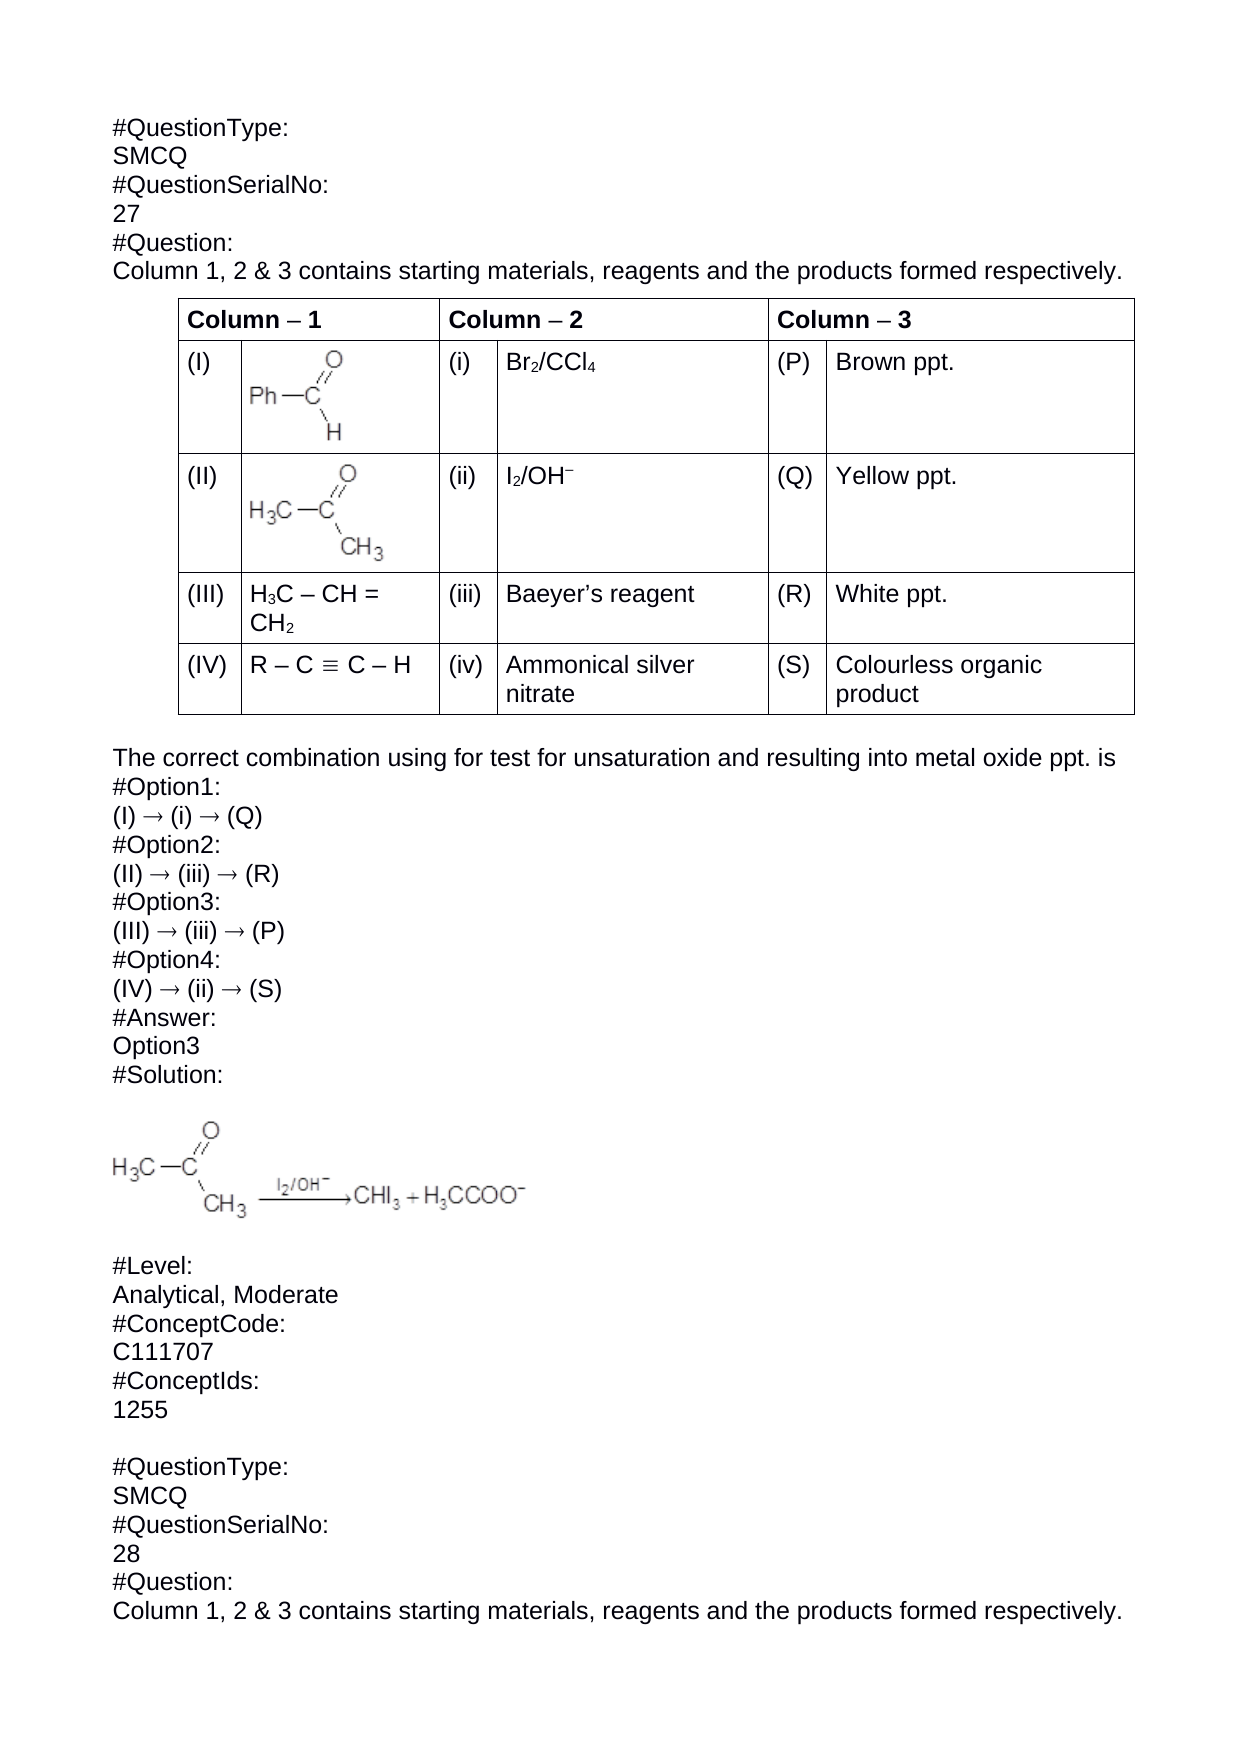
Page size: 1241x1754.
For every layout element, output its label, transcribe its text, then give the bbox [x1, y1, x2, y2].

text #Option3: [112, 887, 1128, 916]
table_cell (iii) [440, 573, 497, 643]
table_cell (ii) [440, 454, 497, 572]
text (II)  (iii)  (R) [112, 858, 1128, 887]
table_cell Colourless organic product [827, 644, 1134, 714]
picture [249, 460, 386, 566]
picture [249, 347, 347, 447]
text SMCQ [112, 141, 1128, 170]
text #Level: [112, 1251, 1128, 1280]
table_cell Yellow ppt. [827, 454, 1134, 572]
table_cell (Q) [769, 454, 826, 572]
text Option3 [112, 1031, 1128, 1060]
table_header Column – 3 [769, 299, 1134, 340]
table_cell (I) [179, 341, 241, 453]
text Column 1, 2 & 3 contains starting materials, reagents and the products formed respectively. [112, 1596, 1128, 1625]
table_cell Brown ppt. [827, 341, 1134, 453]
table_header Column – 2 [440, 299, 768, 340]
text #QuestionType: [112, 1452, 1128, 1481]
table_cell [242, 341, 439, 453]
text #QuestionSerialNo: [112, 1510, 1128, 1538]
text 27 [112, 199, 1128, 227]
text SMCQ [112, 1481, 1128, 1510]
table_cell (P) [769, 341, 826, 453]
text #QuestionSerialNo: [112, 170, 1128, 199]
text (III)  (iii)  (P) [112, 916, 1128, 945]
table_cell Baeyer’s reagent [498, 573, 768, 643]
table_cell H3C – CH = CH2 [242, 573, 439, 643]
table_cell (i) [440, 341, 497, 453]
text 28 [112, 1538, 1128, 1567]
text #ConceptCode: [112, 1308, 1128, 1337]
table_cell I2/OH– [498, 454, 768, 572]
table_cell (IV) [179, 644, 241, 714]
table_cell White ppt. [827, 573, 1134, 643]
table_cell (II) [179, 454, 241, 572]
text #Option1: [112, 772, 1128, 801]
text Analytical, Moderate [112, 1280, 1128, 1308]
table_cell R – C  C – H [242, 644, 439, 714]
text #Answer: [112, 1003, 1128, 1031]
picture [112, 1117, 249, 1223]
text #Option4: [112, 945, 1128, 974]
table_cell Br2/CCl4 [498, 341, 768, 453]
text C111707 [112, 1337, 1128, 1366]
table_cell [242, 454, 439, 572]
text (I)  (i)  (Q) [112, 801, 1128, 830]
text Column 1, 2 & 3 contains starting materials, reagents and the products formed respectively. [112, 256, 1128, 285]
text The correct combination using for test for unsaturation and resulting into metal oxide ppt. is [112, 743, 1128, 772]
picture [255, 1167, 532, 1223]
table_cell (S) [769, 644, 826, 714]
text #ConceptIds: [112, 1366, 1128, 1395]
table_cell (iv) [440, 644, 497, 714]
text 1255 [112, 1395, 1128, 1423]
table_header Column – 1 [179, 299, 439, 340]
text #Question: [112, 1567, 1128, 1596]
text (IV)  (ii)  (S) [112, 974, 1128, 1003]
text #Option2: [112, 830, 1128, 858]
table_cell Ammonical silver nitrate [498, 644, 768, 714]
table_cell (III) [179, 573, 241, 643]
text #QuestionType: [112, 112, 1128, 141]
table_cell (R) [769, 573, 826, 643]
text #Question: [112, 227, 1128, 256]
text #Solution: [112, 1060, 1128, 1089]
